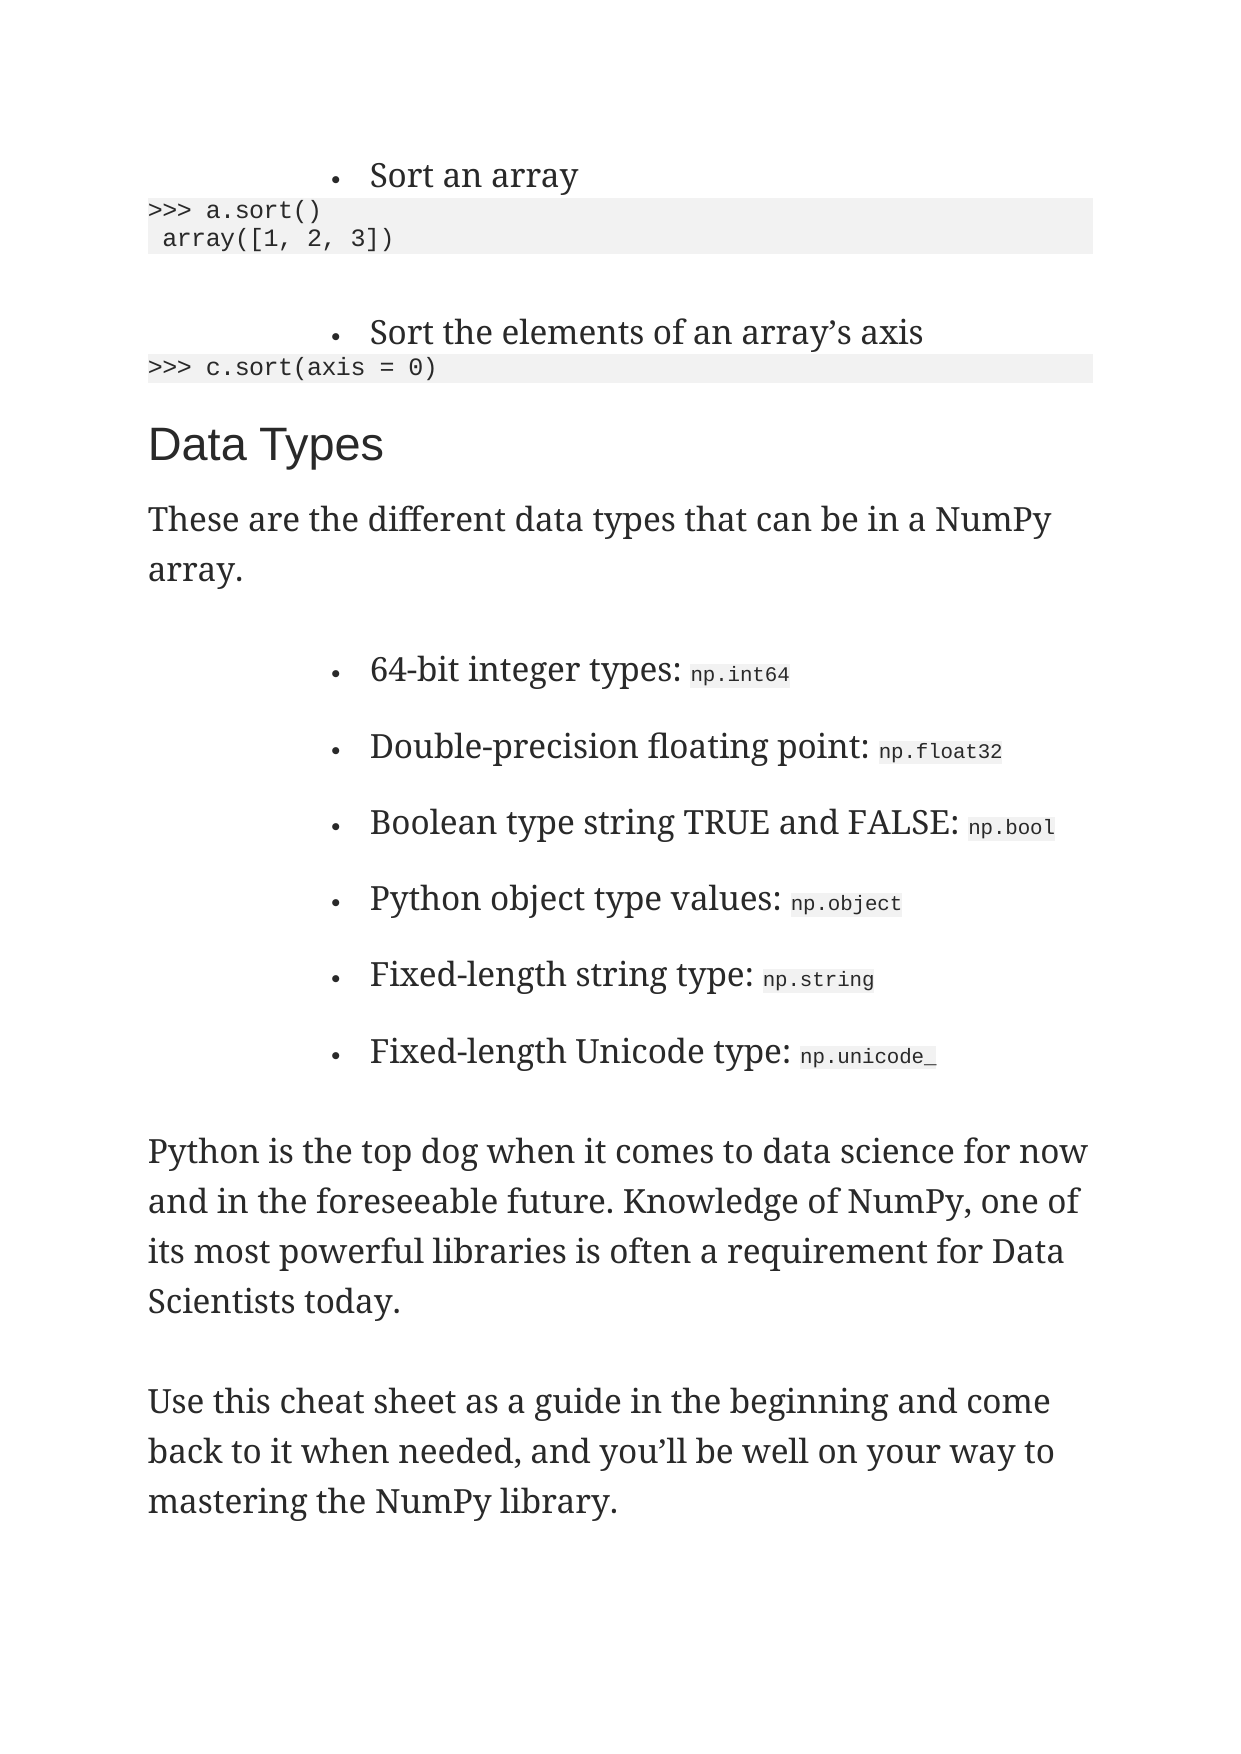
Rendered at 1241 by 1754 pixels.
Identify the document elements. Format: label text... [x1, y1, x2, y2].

text >>> a.sort() array([1, 2, 3]) [148, 198, 1093, 254]
text Python is the top dog when it comes to data science for now and in the foreseeable future. Knowledge of NumPy, one of its most powerful libraries is often a requirement for Data Scientists today. [148, 1123, 1093, 1323]
list Python object type values: np.object [332, 870, 1093, 920]
text These are the different data types that can be in a NumPy array. [148, 492, 1093, 592]
list Fixed-length string type: np.string [332, 947, 1093, 997]
list 64-bit integer types: np.int64 [332, 642, 1093, 692]
list Double-precision floating point: np.float32 [332, 718, 1093, 768]
list Sort the elements of an array’s axis [332, 304, 1093, 354]
text >>> c.sort(axis = 0) [148, 354, 1093, 383]
text Data Types [148, 414, 1093, 470]
list Sort an array [332, 148, 1093, 198]
list Boolean type string TRUE and FALSE: np.bool [332, 794, 1093, 844]
list Fixed-length Unicode type: np.unicode_ [332, 1023, 1093, 1073]
text Use this cheat sheet as a guide in the beginning and come back to it when needed, and you’ll be well on your way to mastering the NumPy library. [148, 1373, 1093, 1523]
